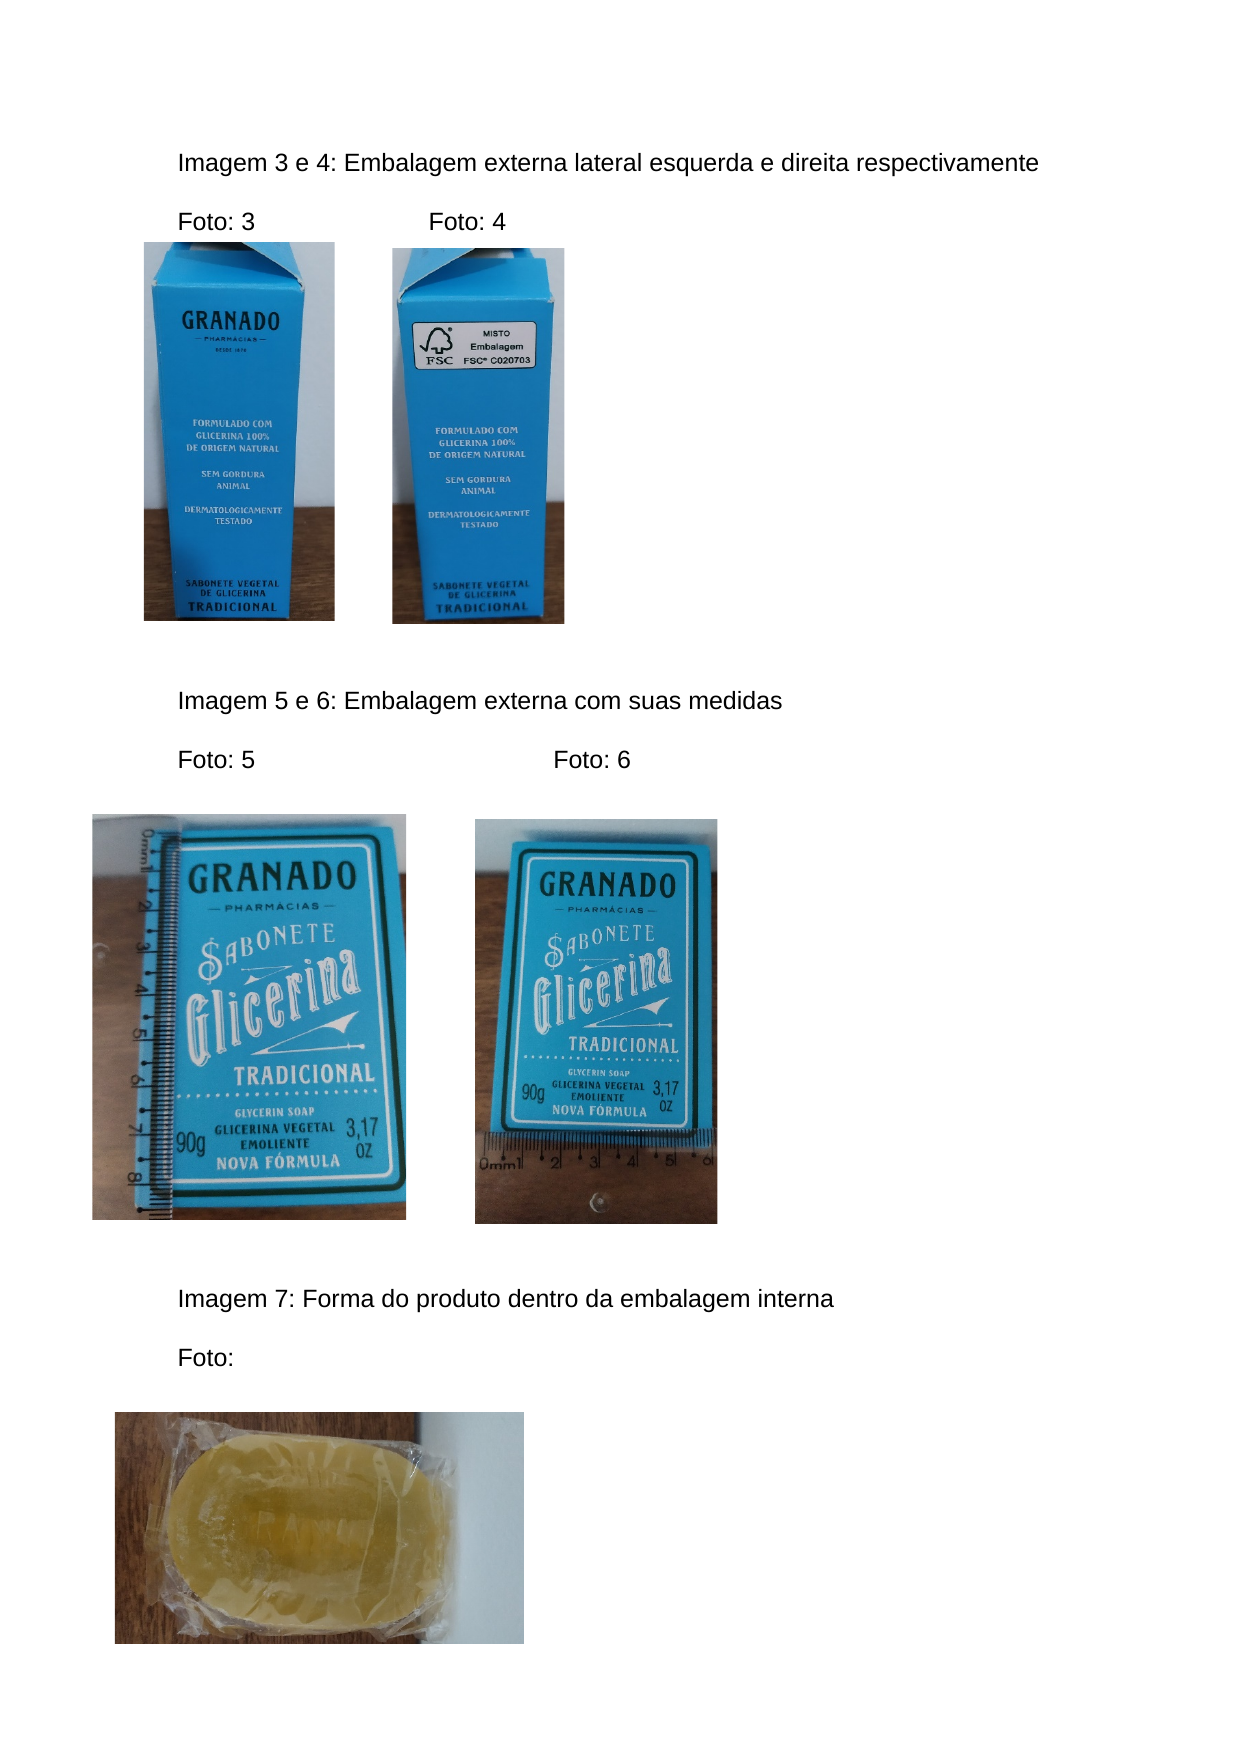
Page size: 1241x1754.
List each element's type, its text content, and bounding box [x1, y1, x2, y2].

picture [92, 814, 407, 1220]
text Foto: 5 Foto: 6 [177, 746, 1063, 774]
picture [475, 819, 718, 1224]
text Imagem 3 e 4: Embalagem externa lateral esquerda e direita respectivamente [177, 148, 1063, 176]
text Imagem 7: Forma do produto dentro da embalagem interna [177, 1284, 1063, 1312]
picture [114, 1412, 524, 1644]
text Foto: [177, 1343, 1063, 1372]
picture [392, 248, 565, 624]
picture [143, 242, 335, 621]
text Imagem 5 e 6: Embalagem externa com suas medidas [177, 686, 1063, 714]
text Foto: 3 Foto: 4 [177, 207, 1063, 236]
